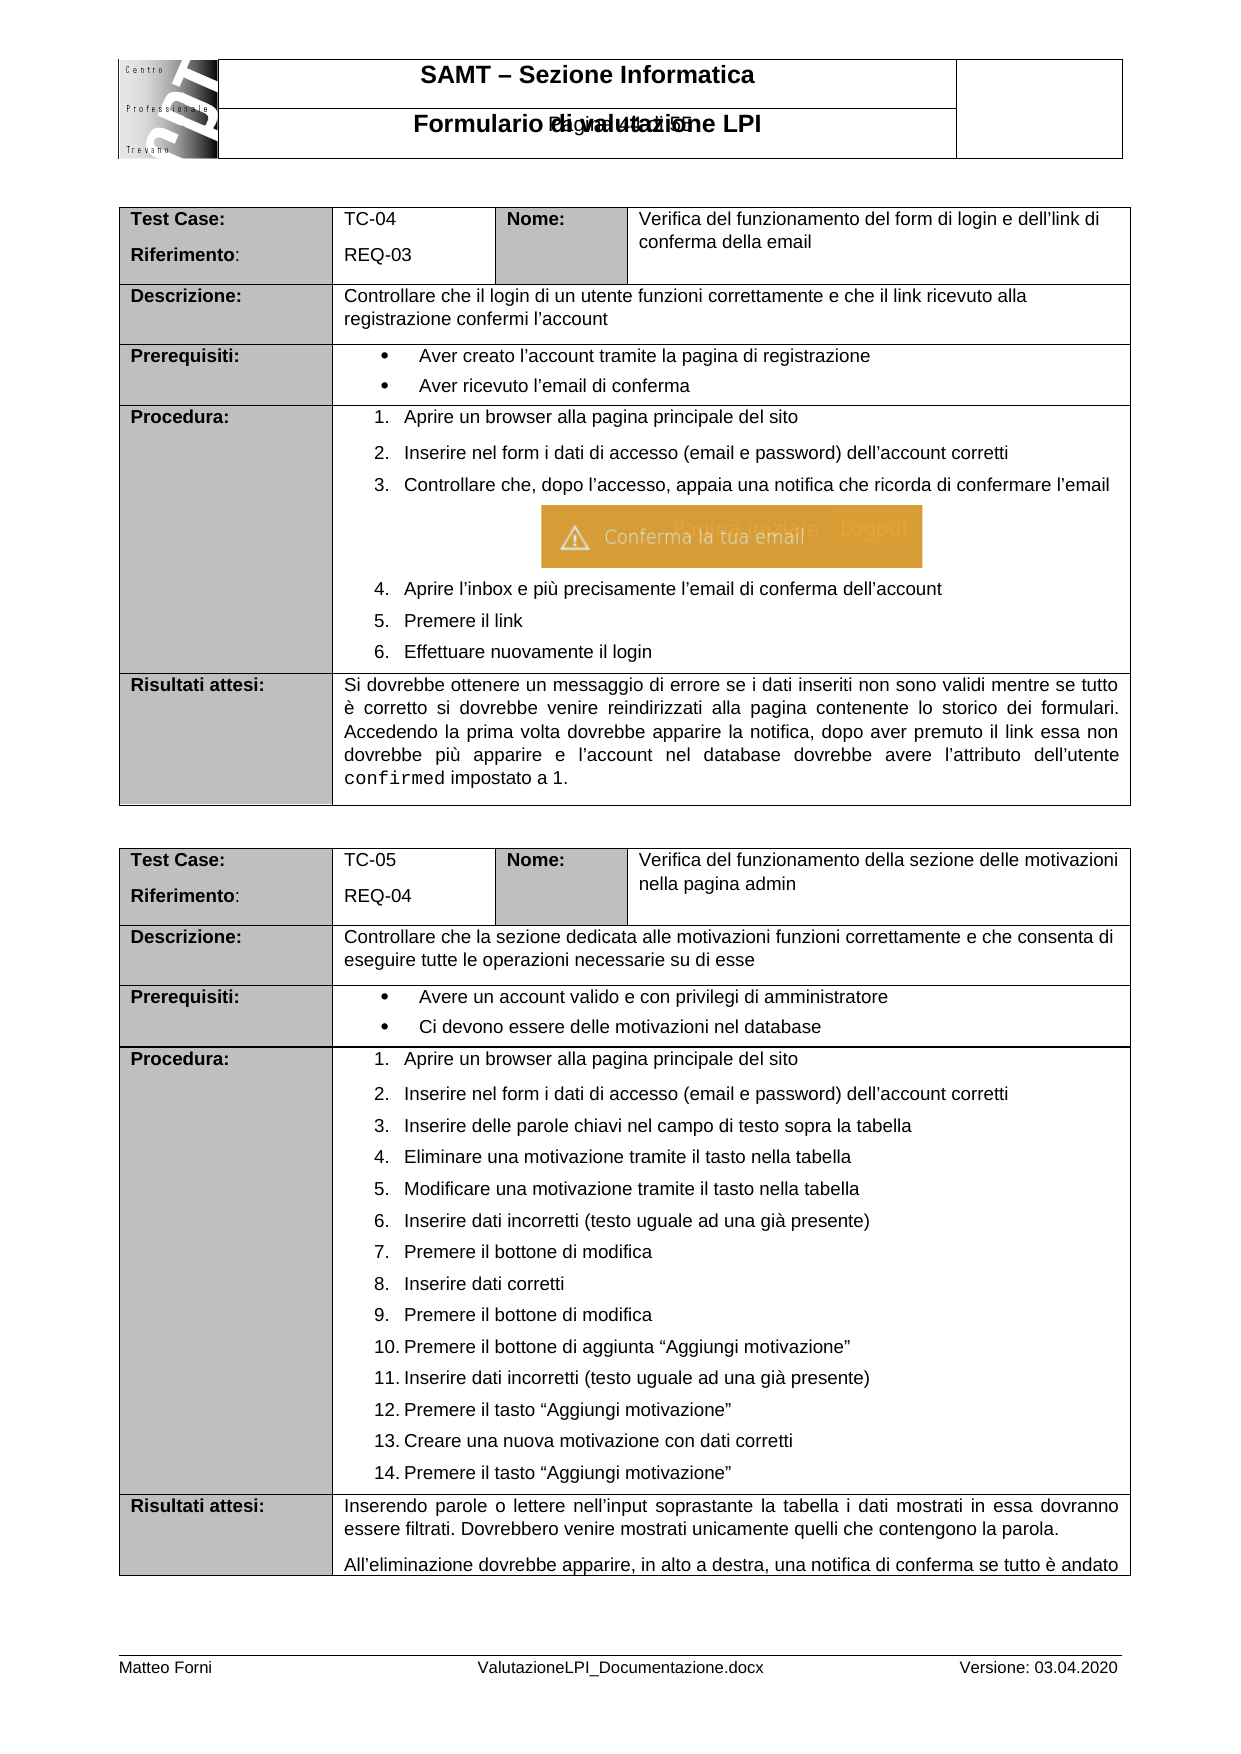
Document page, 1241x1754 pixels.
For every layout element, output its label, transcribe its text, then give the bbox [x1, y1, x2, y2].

table_cell Risultati attesi: [120, 1495, 332, 1575]
table_header Nome: [496, 849, 627, 925]
table_cell Avere un account valido e con privilegi di amministratore Ci devono essere delle motivazioni nel database [333, 986, 1130, 1046]
table_cell Prerequisiti: [120, 986, 332, 1046]
table_cell Controllare che la sezione dedicata alle motivazioni funzioni correttamente e che consenta di eseguire tutte le operazioni necessarie su di esse [333, 926, 1130, 985]
table_cell Controllare che il login di un utente funzioni correttamente e che il link ricevuto alla registrazione confermi l’account [333, 285, 1130, 344]
table_header Nome: [496, 208, 627, 284]
table_cell Descrizione: [120, 285, 332, 344]
table_header TC-05 REQ-04 [333, 849, 495, 925]
table_cell Prerequisiti: [120, 345, 332, 405]
table_cell Aver creato l’account tramite la pagina di registrazione Aver ricevuto l’email di conferma [333, 345, 1130, 405]
table_header Verifica del funzionamento della sezione delle motivazioni nella pagina admin [628, 849, 1130, 925]
table_cell Aprire un browser alla pagina principale del sito Inserire nel form i dati di accesso (email e password) dell’account corretti Inserire delle parole chiavi nel campo di testo sopra la tabella Eliminare una motivazione tramite il tasto nella tabella Modificare una motivazione tramite il tasto nella tabella Inserire dati incorretti (testo uguale ad una già presente) Premere il bottone di modifica Inserire dati corretti Premere il bottone di modifica Premere il bottone di aggiunta “Aggiungi motivazione” Inserire dati incorretti (testo uguale ad una già presente) Premere il tasto “Aggiungi motivazione” Creare una nuova motivazione con dati corretti Premere il tasto “Aggiungi motivazione” [333, 1048, 1130, 1494]
table_header Test Case: Riferimento: [120, 849, 332, 925]
table_cell Descrizione: [120, 926, 332, 985]
table_header TC-04 REQ-03 [333, 208, 495, 284]
table_cell Si dovrebbe ottenere un messaggio di errore se i dati inseriti non sono validi mentre se tutto è corretto si dovrebbe venire reindirizzati alla pagina contenente lo storico dei formulari. Accedendo la prima volta dovrebbe apparire la notifica, dopo aver premuto il link essa non dovrebbe più apparire e l’account nel database dovrebbe avere l’attributo dell’utente confirmed impostato a 1. [333, 674, 1130, 804]
table_header Test Case: Riferimento: [120, 208, 332, 284]
table_cell Procedura: [120, 1048, 332, 1494]
table_cell Procedura: [120, 406, 332, 673]
picture [118, 59, 218, 159]
table_cell Risultati attesi: [120, 674, 332, 804]
table_header Verifica del funzionamento del form di login e dell’link di conferma della email [628, 208, 1130, 284]
table_cell Aprire un browser alla pagina principale del sito Inserire nel form i dati di accesso (email e password) dell’account corretti Controllare che, dopo l’accesso, appaia una notifica che ricorda di confermare l’email Aprire l’inbox e più precisamente l’email di conferma dell’account Premere il link Effettuare nuovamente il login [333, 406, 1130, 673]
picture [541, 505, 923, 568]
